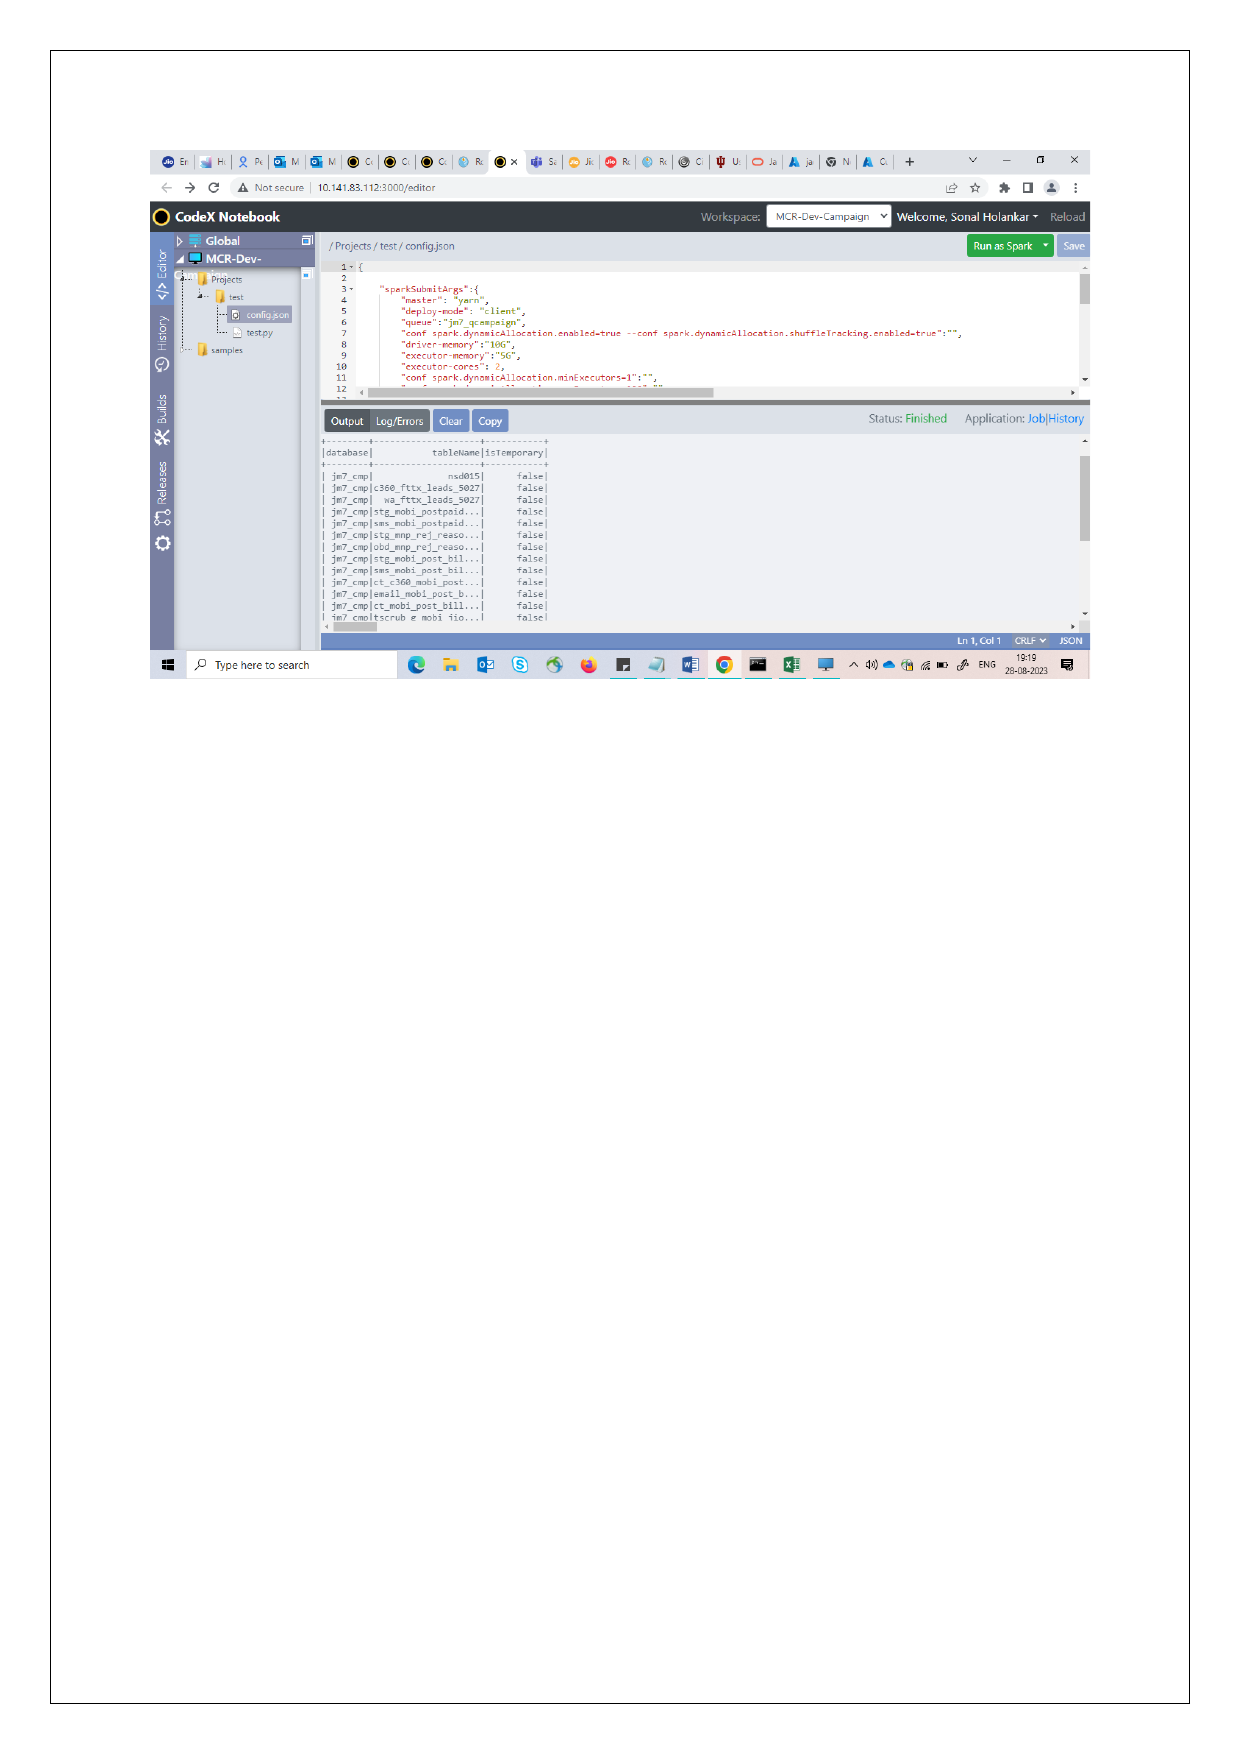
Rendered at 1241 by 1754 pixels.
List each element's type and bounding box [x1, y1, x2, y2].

picture [150, 150, 1091, 679]
